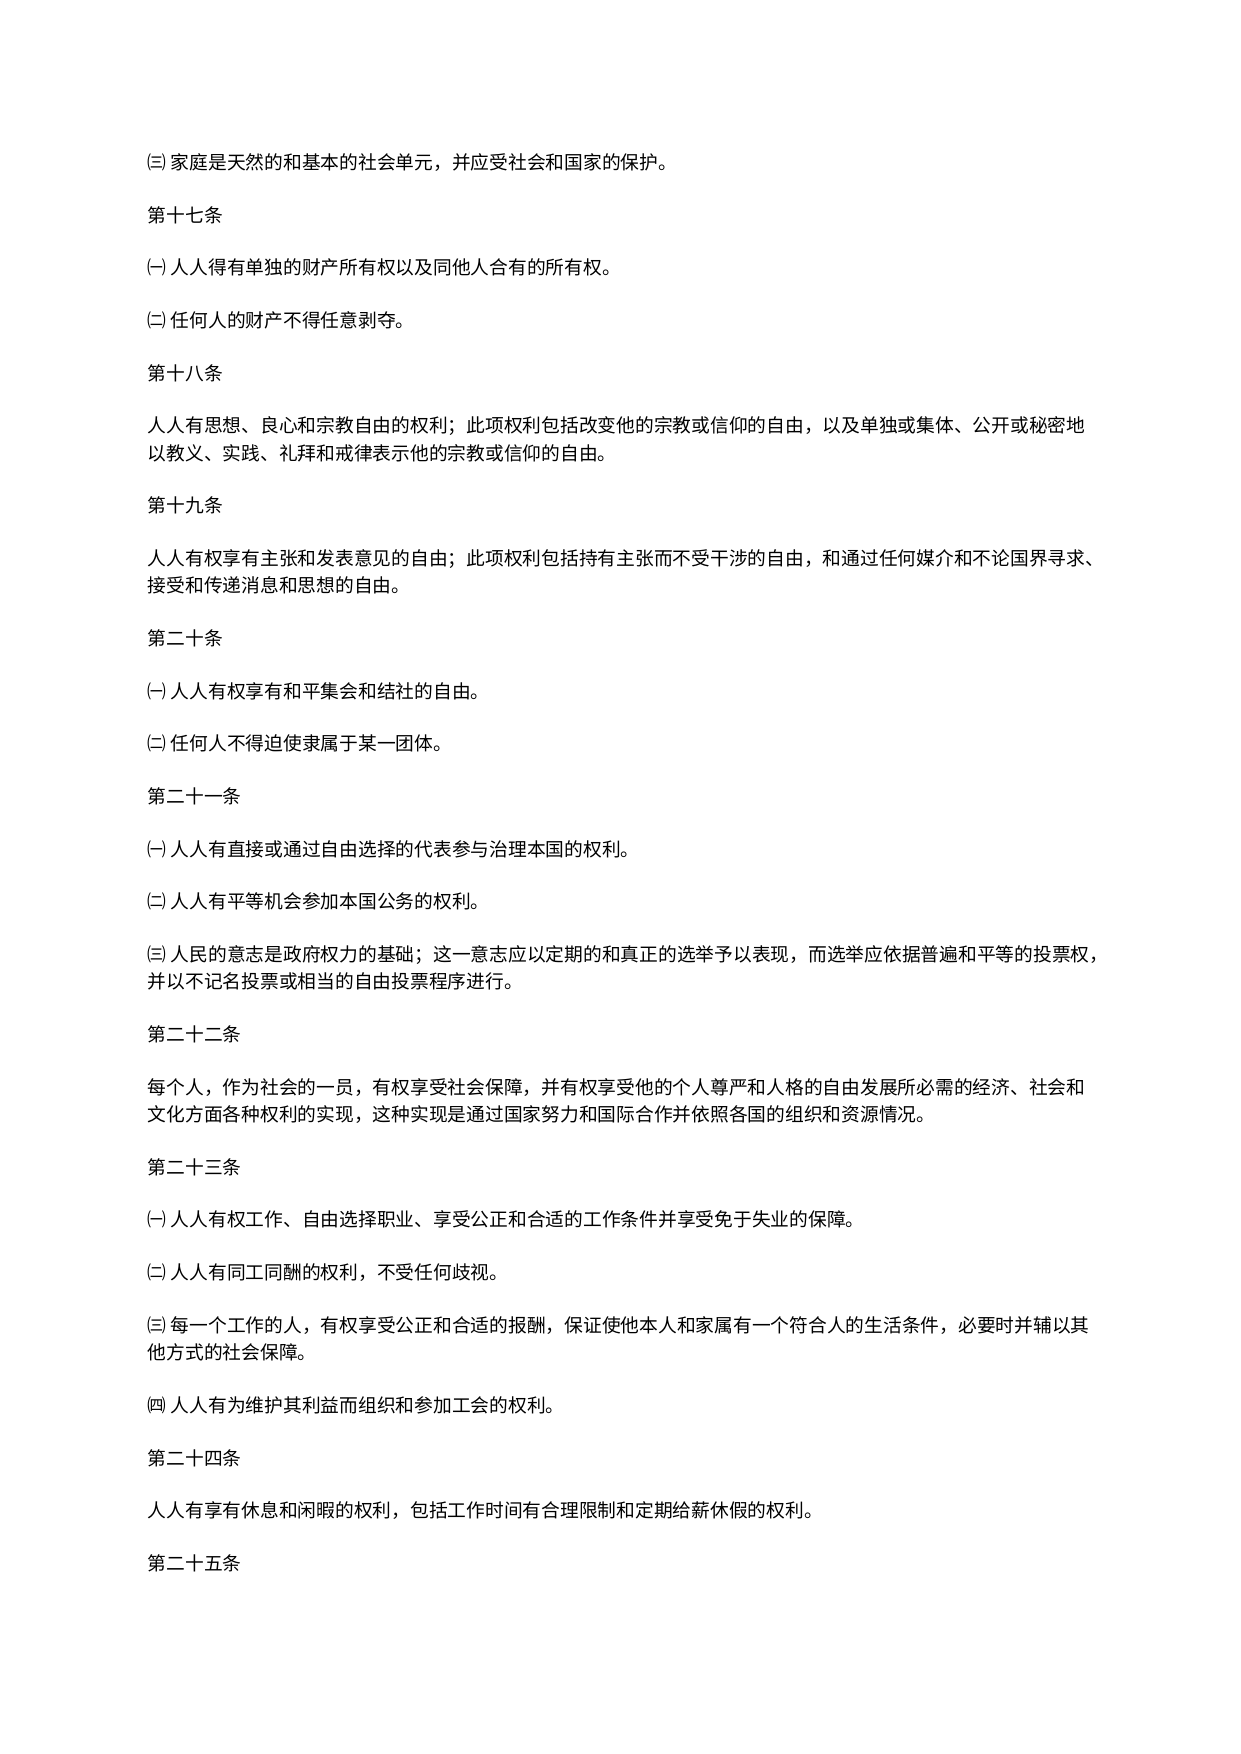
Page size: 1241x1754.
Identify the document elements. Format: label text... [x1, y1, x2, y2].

text 第二十四条 [148, 1443, 1093, 1470]
text 人人有权享有主张和发表意见的自由；此项权利包括持有主张而不受干涉的自由，和通过任何媒介和不论国界寻求、接受和传递消息和思想的自由。 [148, 544, 1093, 598]
text 第十七条 [148, 200, 1093, 227]
text ㈢ 人民的意志是政府权力的基础；这一意志应以定期的和真正的选举予以表现，而选举应依据普遍和平等的投票权，并以不记名投票或相当的自由投票程序进行。 [148, 940, 1093, 994]
text 第十九条 [148, 491, 1093, 518]
text 第二十三条 [148, 1152, 1093, 1179]
text ㈠ 人人得有单独的财产所有权以及同他人合有的所有权。 [148, 253, 1093, 280]
text 第十八条 [148, 358, 1093, 386]
text ㈠ 人人有权工作、自由选择职业、享受公正和合适的工作条件并享受免于失业的保障。 [148, 1205, 1093, 1232]
text 第二十二条 [148, 1020, 1093, 1047]
text ㈢ 每一个工作的人，有权享受公正和合适的报酬，保证使他本人和家属有一个符合人的生活条件，必要时并辅以其他方式的社会保障。 [148, 1311, 1093, 1365]
text ㈠ 人人有直接或通过自由选择的代表参与治理本国的权利。 [148, 834, 1093, 862]
text ㈡ 任何人的财产不得任意剥夺。 [148, 306, 1093, 333]
text ㈢ 家庭是天然的和基本的社会单元，并应受社会和国家的保护。 [148, 148, 1093, 175]
text 第二十一条 [148, 782, 1093, 809]
text 每个人，作为社会的一员，有权享受社会保障，并有权享受他的个人尊严和人格的自由发展所必需的经济、社会和文化方面各种权利的实现，这种实现是通过国家努力和国际合作并依照各国的组织和资源情况。 [148, 1072, 1093, 1127]
text 人人有思想、良心和宗教自由的权利；此项权利包括改变他的宗教或信仰的自由，以及单独或集体、公开或秘密地以教义、实践、礼拜和戒律表示他的宗教或信仰的自由。 [148, 411, 1093, 466]
text ㈡ 任何人不得迫使隶属于某一团体。 [148, 729, 1093, 756]
text ㈡ 人人有平等机会参加本国公务的权利。 [148, 887, 1093, 914]
text 第二十条 [148, 624, 1093, 651]
text 第二十五条 [148, 1548, 1093, 1576]
text ㈡ 人人有同工同酬的权利，不受任何歧视。 [148, 1258, 1093, 1285]
text ㈠ 人人有权享有和平集会和结社的自由。 [148, 676, 1093, 703]
text ㈣ 人人有为维护其利益而组织和参加工会的权利。 [148, 1390, 1093, 1418]
text 人人有享有休息和闲暇的权利，包括工作时间有合理限制和定期给薪休假的权利。 [148, 1496, 1093, 1523]
